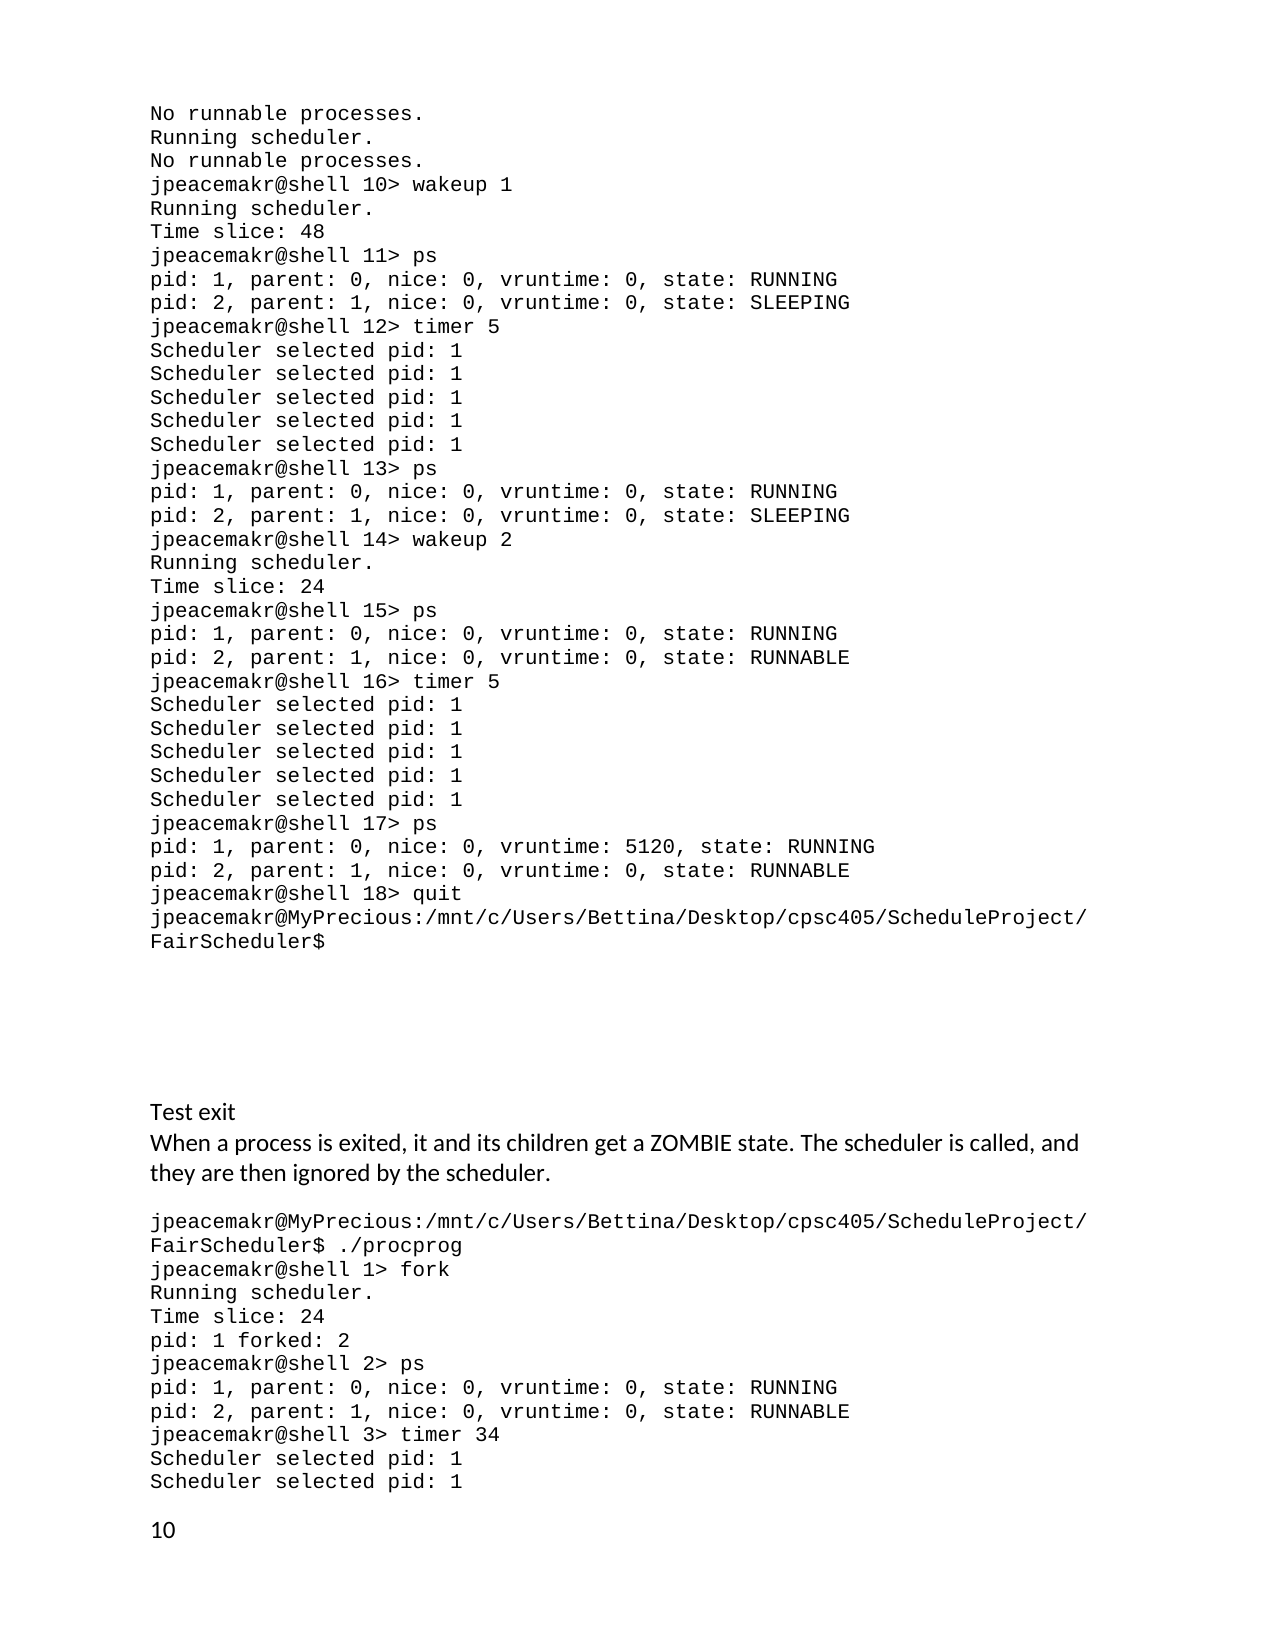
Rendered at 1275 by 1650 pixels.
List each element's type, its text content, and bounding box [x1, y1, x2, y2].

text Scheduler selected pid: 1 [150, 742, 1125, 765]
text Test exit [150, 1096, 1125, 1127]
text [150, 1472, 1125, 1495]
text jpeacemakr@shell 11> ps [150, 245, 1125, 269]
text Running scheduler. [150, 552, 1125, 576]
text Time slice: 24 [150, 576, 1125, 600]
text Scheduler selected pid: 1 [150, 1448, 1125, 1472]
text Scheduler selected pid: 1 [150, 387, 1125, 411]
text Scheduler selected pid: 1 [150, 339, 1125, 363]
text Scheduler selected pid: 1 [150, 694, 1125, 718]
text pid: 1, parent: 0, nice: 0, vruntime: 0, state: RUNNING [150, 1377, 1125, 1401]
text Scheduler selected pid: 1 [150, 718, 1125, 742]
text pid: 1, parent: 0, nice: 0, vruntime: 0, state: RUNNING [150, 623, 1125, 647]
text pid: 2, parent: 1, nice: 0, vruntime: 0, state: SLEEPING [150, 505, 1125, 529]
text jpeacemakr@shell 3> timer 34 [150, 1424, 1125, 1448]
text jpeacemakr@shell 2> ps [150, 1353, 1125, 1377]
text pid: 2, parent: 1, nice: 0, vruntime: 0, state: RUNNABLE [150, 860, 1125, 883]
text pid: 2, parent: 1, nice: 0, vruntime: 0, state: RUNNABLE [150, 1401, 1125, 1424]
text jpeacemakr@shell 14> wakeup 2 [150, 529, 1125, 552]
text jpeacemakr@shell 10> wakeup 1 [150, 174, 1125, 198]
text jpeacemakr@shell 17> ps [150, 812, 1125, 836]
text Time slice: 48 [150, 221, 1125, 245]
text Running scheduler. [150, 127, 1125, 150]
text Running scheduler. [150, 1282, 1125, 1306]
text jpeacemakr@shell 12> timer 5 [150, 316, 1125, 339]
text No runnable processes. [150, 103, 1125, 127]
text Running scheduler. [150, 198, 1125, 221]
text Time slice: 24 [150, 1306, 1125, 1330]
text pid: 1 forked: 2 [150, 1330, 1125, 1353]
text No runnable processes. [150, 150, 1125, 174]
text Scheduler selected pid: 1 [150, 434, 1125, 458]
text Scheduler selected pid: 1 [150, 363, 1125, 387]
text jpeacemakr@shell 15> ps [150, 600, 1125, 623]
text jpeacemakr@MyPrecious:/mnt/c/Users/Bettina/Desktop/cpsc405/ScheduleProject/FairScheduler$ [150, 907, 1125, 954]
text pid: 1, parent: 0, nice: 0, vruntime: 0, state: RUNNING [150, 481, 1125, 505]
text jpeacemakr@shell 13> ps [150, 458, 1125, 481]
text When a process is exited, it and its children get a ZOMBIE state. The scheduler is called, and they are then ignored by the scheduler. [150, 1127, 1125, 1188]
text pid: 1, parent: 0, nice: 0, vruntime: 5120, state: RUNNING [150, 836, 1125, 860]
text pid: 1, parent: 0, nice: 0, vruntime: 0, state: RUNNING [150, 269, 1125, 292]
text jpeacemakr@shell 1> fork [150, 1259, 1125, 1282]
text jpeacemakr@MyPrecious:/mnt/c/Users/Bettina/Desktop/cpsc405/ScheduleProject/FairScheduler$ ./procprog [150, 1211, 1125, 1259]
text Scheduler selected pid: 1 [150, 411, 1125, 434]
text pid: 2, parent: 1, nice: 0, vruntime: 0, state: SLEEPING [150, 292, 1125, 316]
text Scheduler selected pid: 1 [150, 789, 1125, 812]
text pid: 2, parent: 1, nice: 0, vruntime: 0, state: RUNNABLE [150, 647, 1125, 671]
text jpeacemakr@shell 18> quit [150, 883, 1125, 907]
text Scheduler selected pid: 1 [150, 765, 1125, 789]
text jpeacemakr@shell 16> timer 5 [150, 671, 1125, 694]
